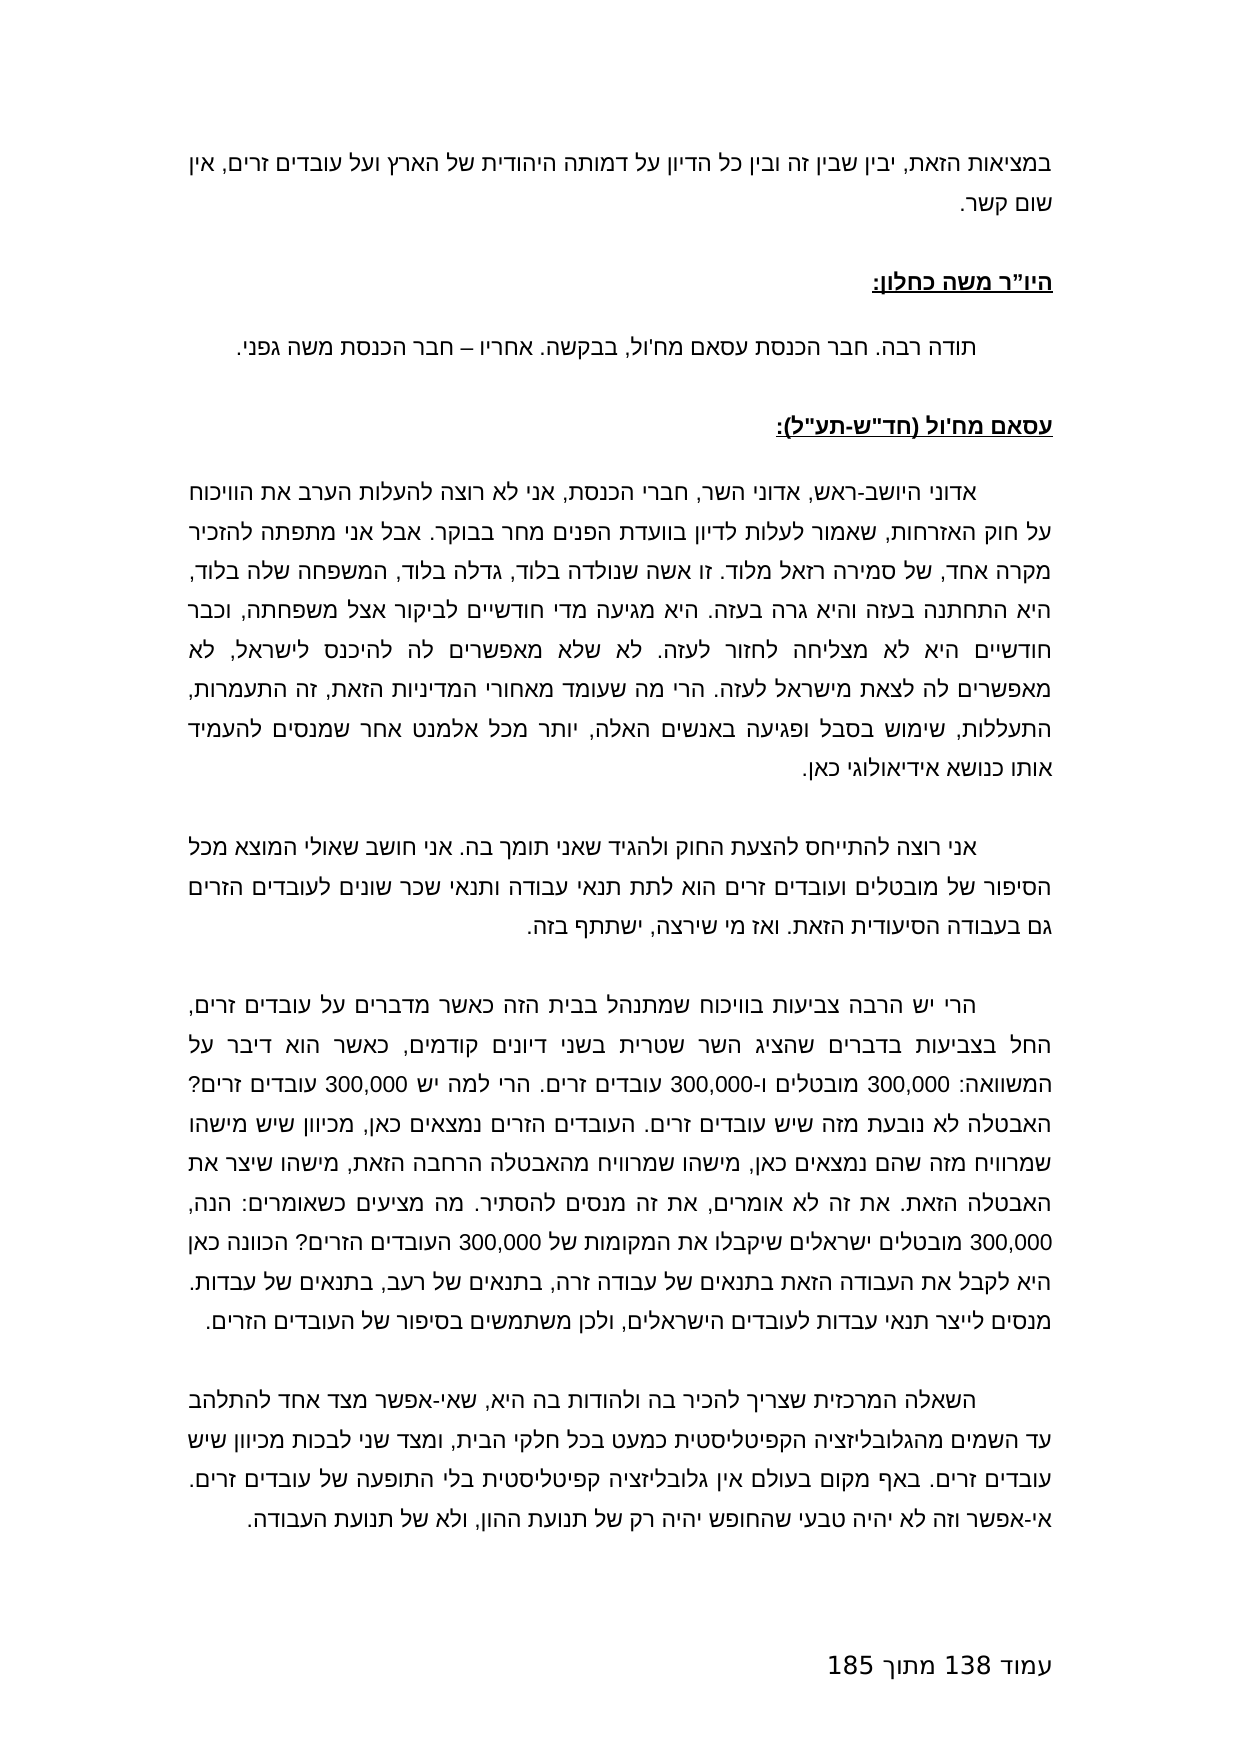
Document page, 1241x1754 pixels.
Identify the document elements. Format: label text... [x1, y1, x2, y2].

text עסאם מח'ול (חד"ש-תע"ל): [187, 413, 1053, 439]
text השאלה המרכזית שצריך להכיר בה ולהודות בה היא, שאי-אפשר מצד אחד להתלהב עד השמים מהגלובליזציה הקפיטליסטית כמעט בכל חלקי הבית, ומצד שני לבכות מכיוון שיש עובדים זרים. באף מקום בעולם אין גלובליזציה קפיטליסטית בלי התופעה של עובדים זרים. אי-אפשר וזה לא יהיה טבעי שהחופש יהיה רק של תנועת ההון, ולא של תנועת העבודה. [187, 1387, 1053, 1532]
text אדוני היושב-ראש, אדוני השר, חברי הכנסת, אני לא רוצה להעלות הערב את הוויכוח על חוק האזרחות, שאמור לעלות לדיון בוועדת הפנים מחר בבוקר. אבל אני מתפתה להזכיר מקרה אחד, של סמירה רזאל מלוד. זו אשה שנולדה בלוד, גדלה בלוד, המשפחה שלה בלוד, היא התחתנה בעזה והיא גרה בעזה. היא מגיעה מדי חודשיים לביקור אצל משפחתה, וכבר חודשיים היא לא מצליחה לחזור לעזה. לא שלא מאפשרים לה להיכנס לישראל, לא מאפשרים לה לצאת מישראל לעזה. הרי מה שעומד מאחורי המדיניות הזאת, זה התעמרות, התעללות, שימוש בסבל ופגיעה באנשים האלה, יותר מכל אלמנט אחר שמנסים להעמיד אותו כנושא אידיאולוגי כאן. [187, 479, 1053, 782]
text הרי יש הרבה צביעות בוויכוח שמתנהל בבית הזה כאשר מדברים על עובדים זרים, החל בצביעות בדברים שהציג השר שטרית בשני דיונים קודמים, כאשר הוא דיבר על המשוואה: 300,000 מובטלים ו-300,000 עובדים זרים. הרי למה יש 300,000 עובדים זרים? האבטלה לא נובעת מזה שיש עובדים זרים. העובדים הזרים נמצאים כאן, מכיוון שיש מישהו שמרוויח מזה שהם נמצאים כאן, מישהו שמרוויח מהאבטלה הרחבה הזאת, מישהו שיצר את האבטלה הזאת. את זה לא אומרים, את זה מנסים להסתיר. מה מציעים כשאומרים: הנה, 300,000 מובטלים ישראלים שיקבלו את המקומות של 300,000 העובדים הזרים? הכוונה כאן היא לקבל את העבודה הזאת בתנאים של עבודה זרה, בתנאים של רעב, בתנאים של עבדות. מנסים לייצר תנאי עבדות לעובדים הישראלים, ולכן משתמשים בסיפור של העובדים הזרים. [187, 992, 1053, 1334]
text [187, 150, 1053, 216]
text תודה רבה. חבר הכנסת עסאם מח'ול, בבקשה. אחריו – חבר הכנסת משה גפני. [187, 334, 1053, 361]
text היו”ר משה כחלון: [187, 268, 1053, 295]
text אני רוצה להתייחס להצעת החוק ולהגיד שאני תומך בה. אני חושב שאולי המוצא מכל הסיפור של מובטלים ועובדים זרים הוא לתת תנאי עבודה ותנאי שכר שונים לעובדים הזרים גם בעבודה הסיעודית הזאת. ואז מי שירצה, ישתתף בזה. [187, 834, 1053, 940]
